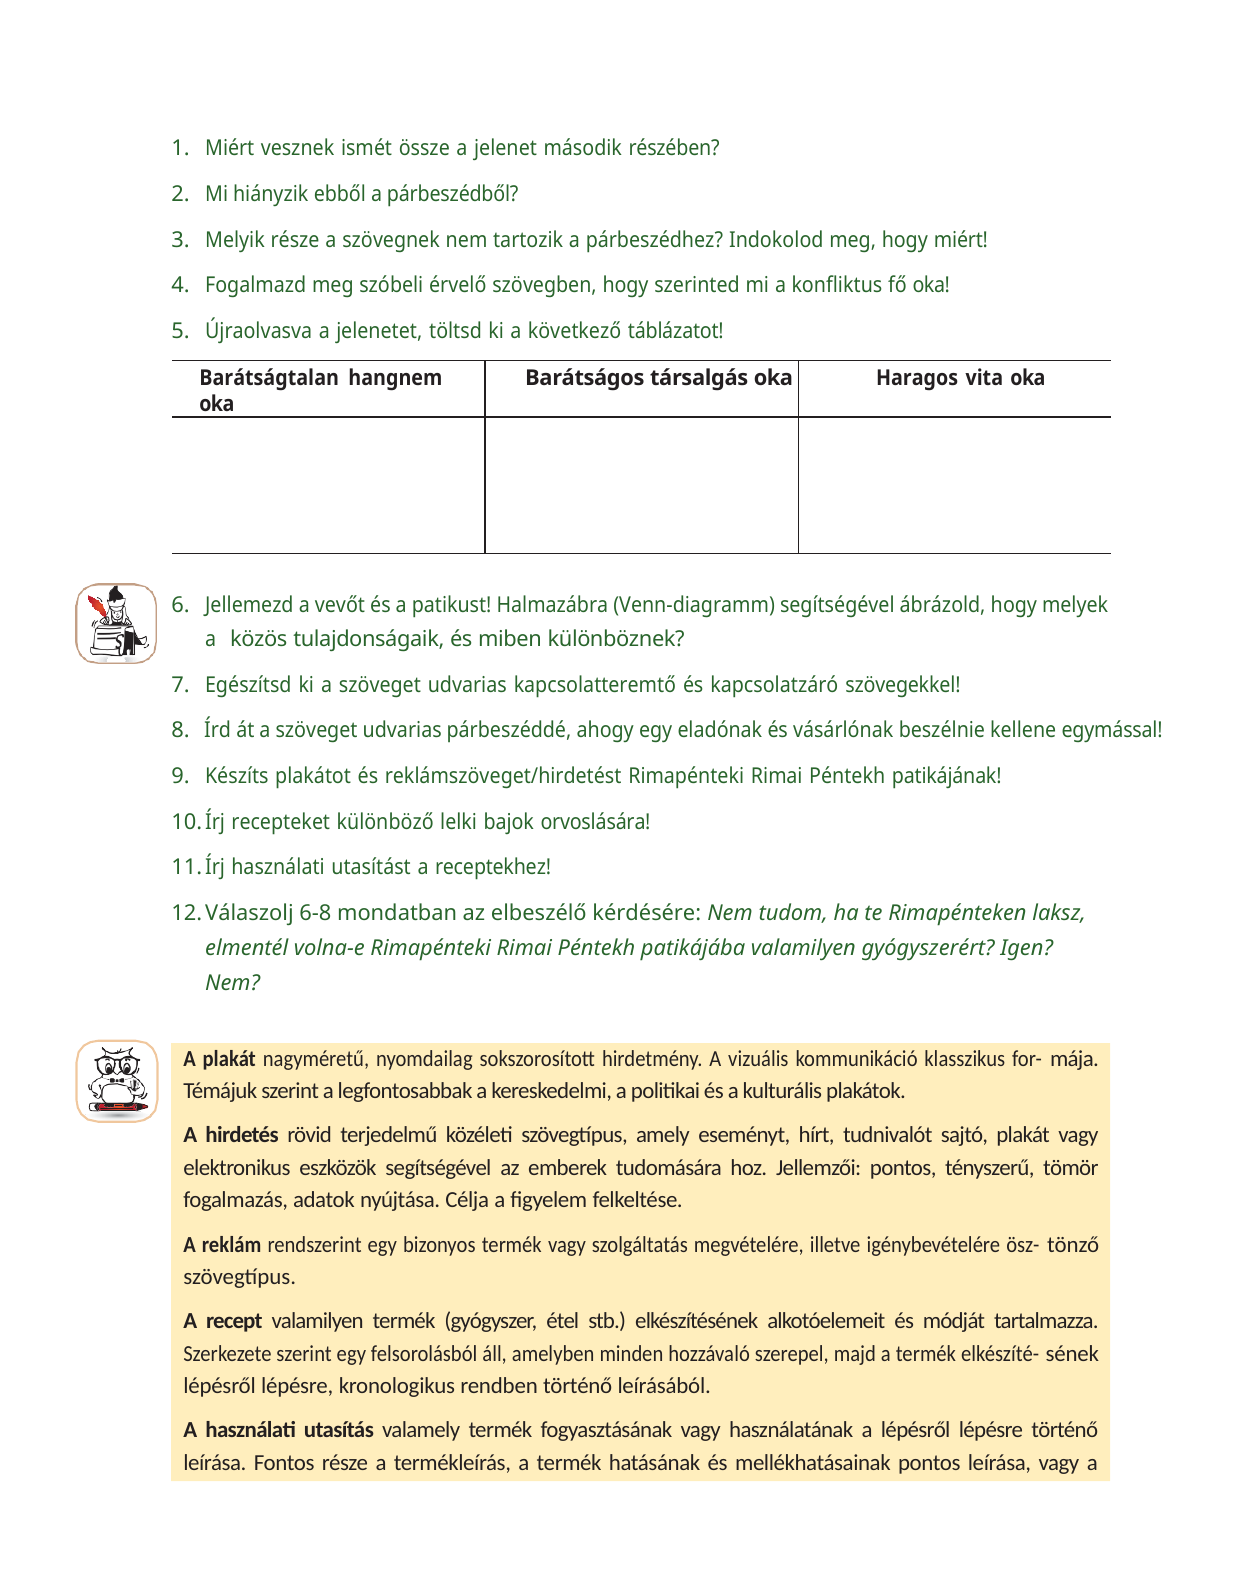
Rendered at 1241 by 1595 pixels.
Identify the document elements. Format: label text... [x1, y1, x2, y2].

list Készíts plakátot és reklámszöveget/hirdetést Rimapénteki Rimai Péntekh patikájának! [171, 760, 1207, 790]
table_cell [486, 418, 798, 553]
list Újraolvasva a jelenetet, töltsd ki a következő táblázatot! [171, 315, 1207, 345]
list Fogalmazd meg szóbeli érvelő szövegben, hogy szerinted mi a konfliktus fő oka! [171, 269, 1207, 299]
table_cell [172, 418, 484, 553]
table_header Haragos vita oka [799, 361, 1111, 416]
table_header Barátságos társalgás oka [486, 361, 798, 416]
list Írj recepteket különböző lelki bajok orvoslására! [171, 806, 1207, 836]
list Egészítsd ki a szöveget udvarias kapcsolatteremtő és kapcsolatzáró szövegekkel! [171, 669, 1207, 698]
list Miért vesznek ismét össze a jelenet második részében? [171, 132, 1207, 162]
list Írd át a szöveget udvarias párbeszéddé, ahogy egy eladónak és vásárlónak beszélnie kellene egymással! [171, 714, 1207, 744]
table_header Barátságtalan hangnem oka [172, 361, 484, 416]
picture [83, 1047, 152, 1120]
list Melyik része a szövegnek nem tartozik a párbeszédhez? Indokolod meg, hogy miért! [171, 223, 1207, 253]
table_cell [799, 418, 1111, 553]
list Írj használati utasítást a receptekhez! [171, 851, 1207, 881]
picture [75, 583, 157, 664]
list Mi hiányzik ebből a párbeszédből? [171, 178, 1207, 208]
list Válaszolj 6-8 mondatban az elbeszélő kérdésére: Nem tudom, ha te Rimapénteken laksz, elmentél volna-e Rimapénteki Rimai Péntekh patikájába valamilyen gyógyszerért? Igen? Nem? [171, 897, 1111, 996]
list Jellemezd a vevőt és a patikust! Halmazábra (Venn-diagramm) segítségével ábrázold, hogy melyek a közös tulajdonságaik, és miben különböznek? [171, 589, 1111, 653]
